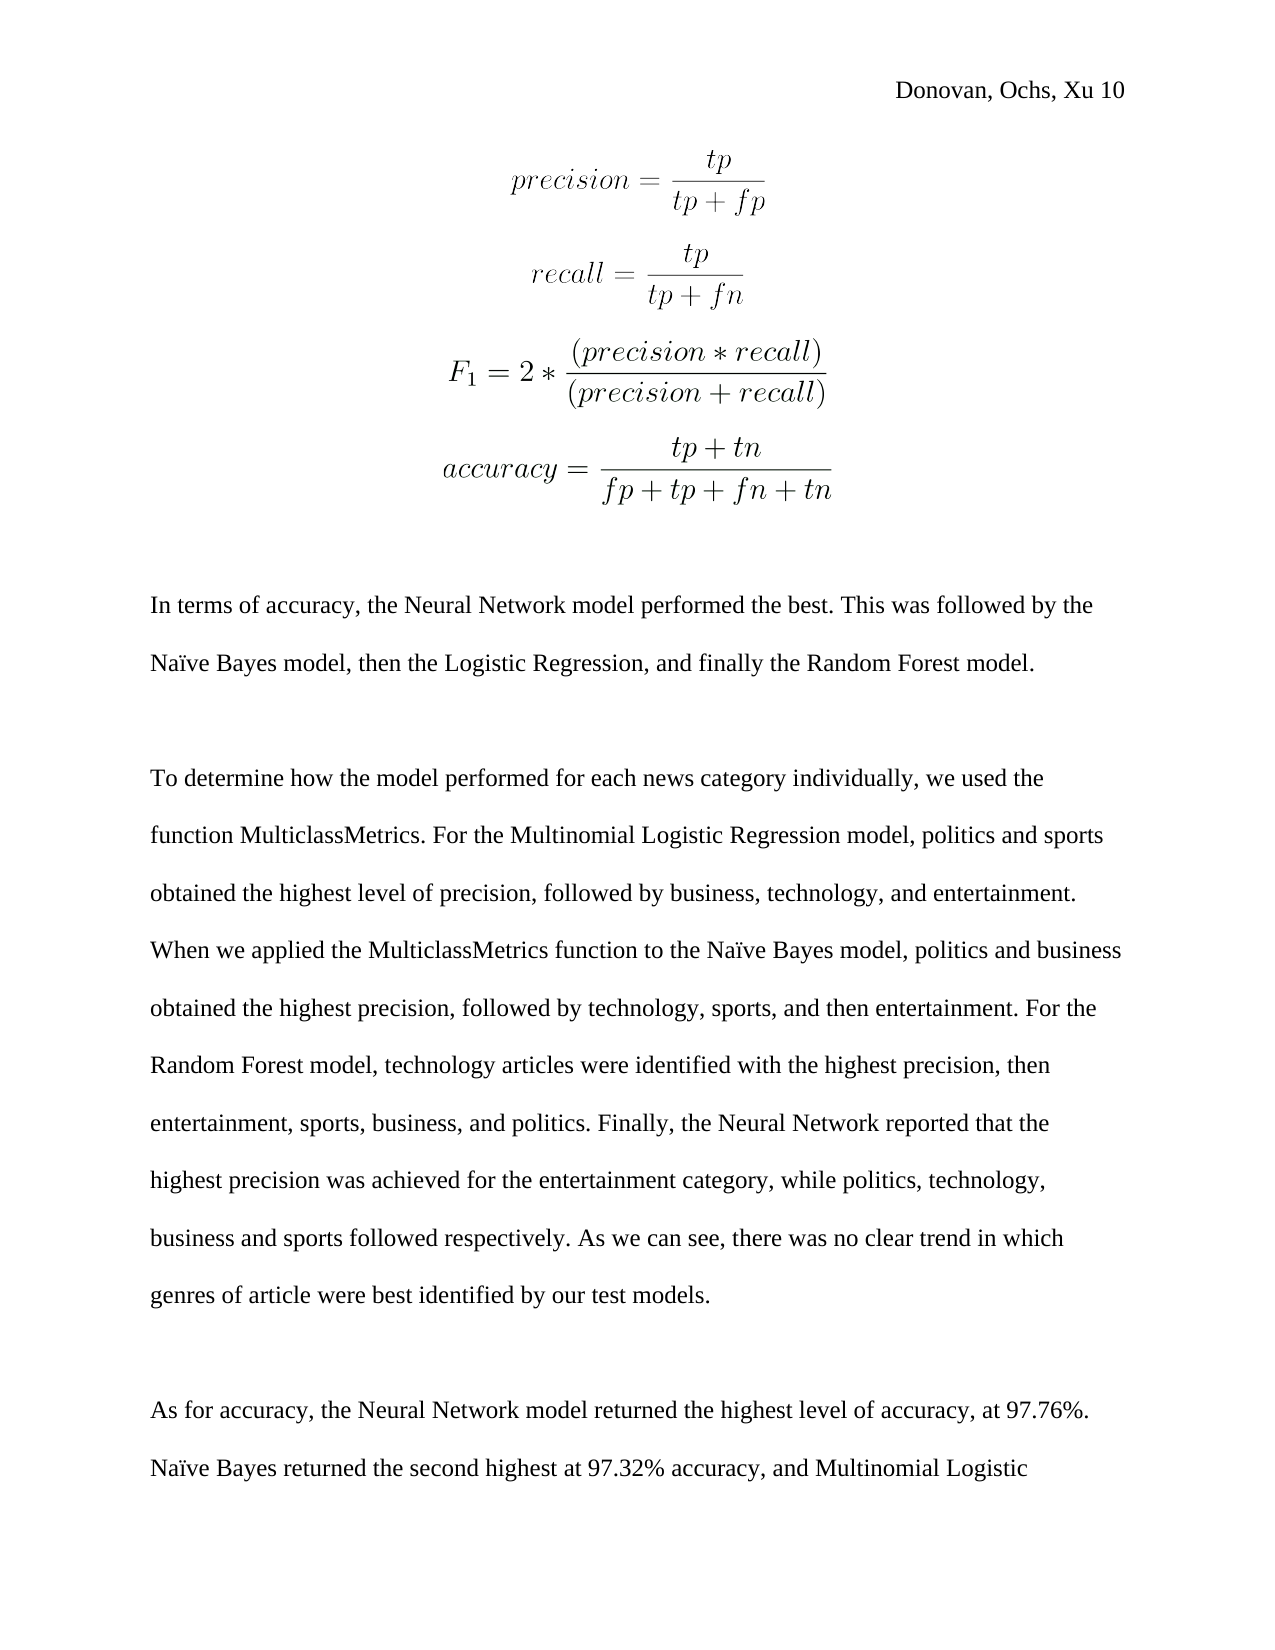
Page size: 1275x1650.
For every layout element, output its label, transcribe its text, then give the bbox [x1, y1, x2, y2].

picture [448, 338, 827, 409]
picture [443, 437, 832, 505]
picture [532, 244, 744, 310]
picture [510, 150, 765, 216]
text In terms of accuracy, the Neural Network model performed the best. This was followed by the Naïve Bayes model, then the Logistic Regression, and finally the Random Forest model. [150, 591, 1125, 677]
text To determine how the model performed for each news category individually, we used the function MulticlassMetrics. For the Multinomial Logistic Regression model, politics and sports obtained the highest level of precision, followed by business, technology, and entertainment. When we applied the MulticlassMetrics function to the Naïve Bayes model, politics and business obtained the highest precision, followed by technology, sports, and then entertainment. For the Random Forest model, technology articles were identified with the highest precision, then entertainment, sports, business, and politics. Finally, the Neural Network reported that the highest precision was achieved for the entertainment category, while politics, technology, business and sports followed respectively. As we can see, there was no clear trend in which genres of article were best identified by our test models. [150, 763, 1125, 1309]
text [150, 1396, 1125, 1482]
